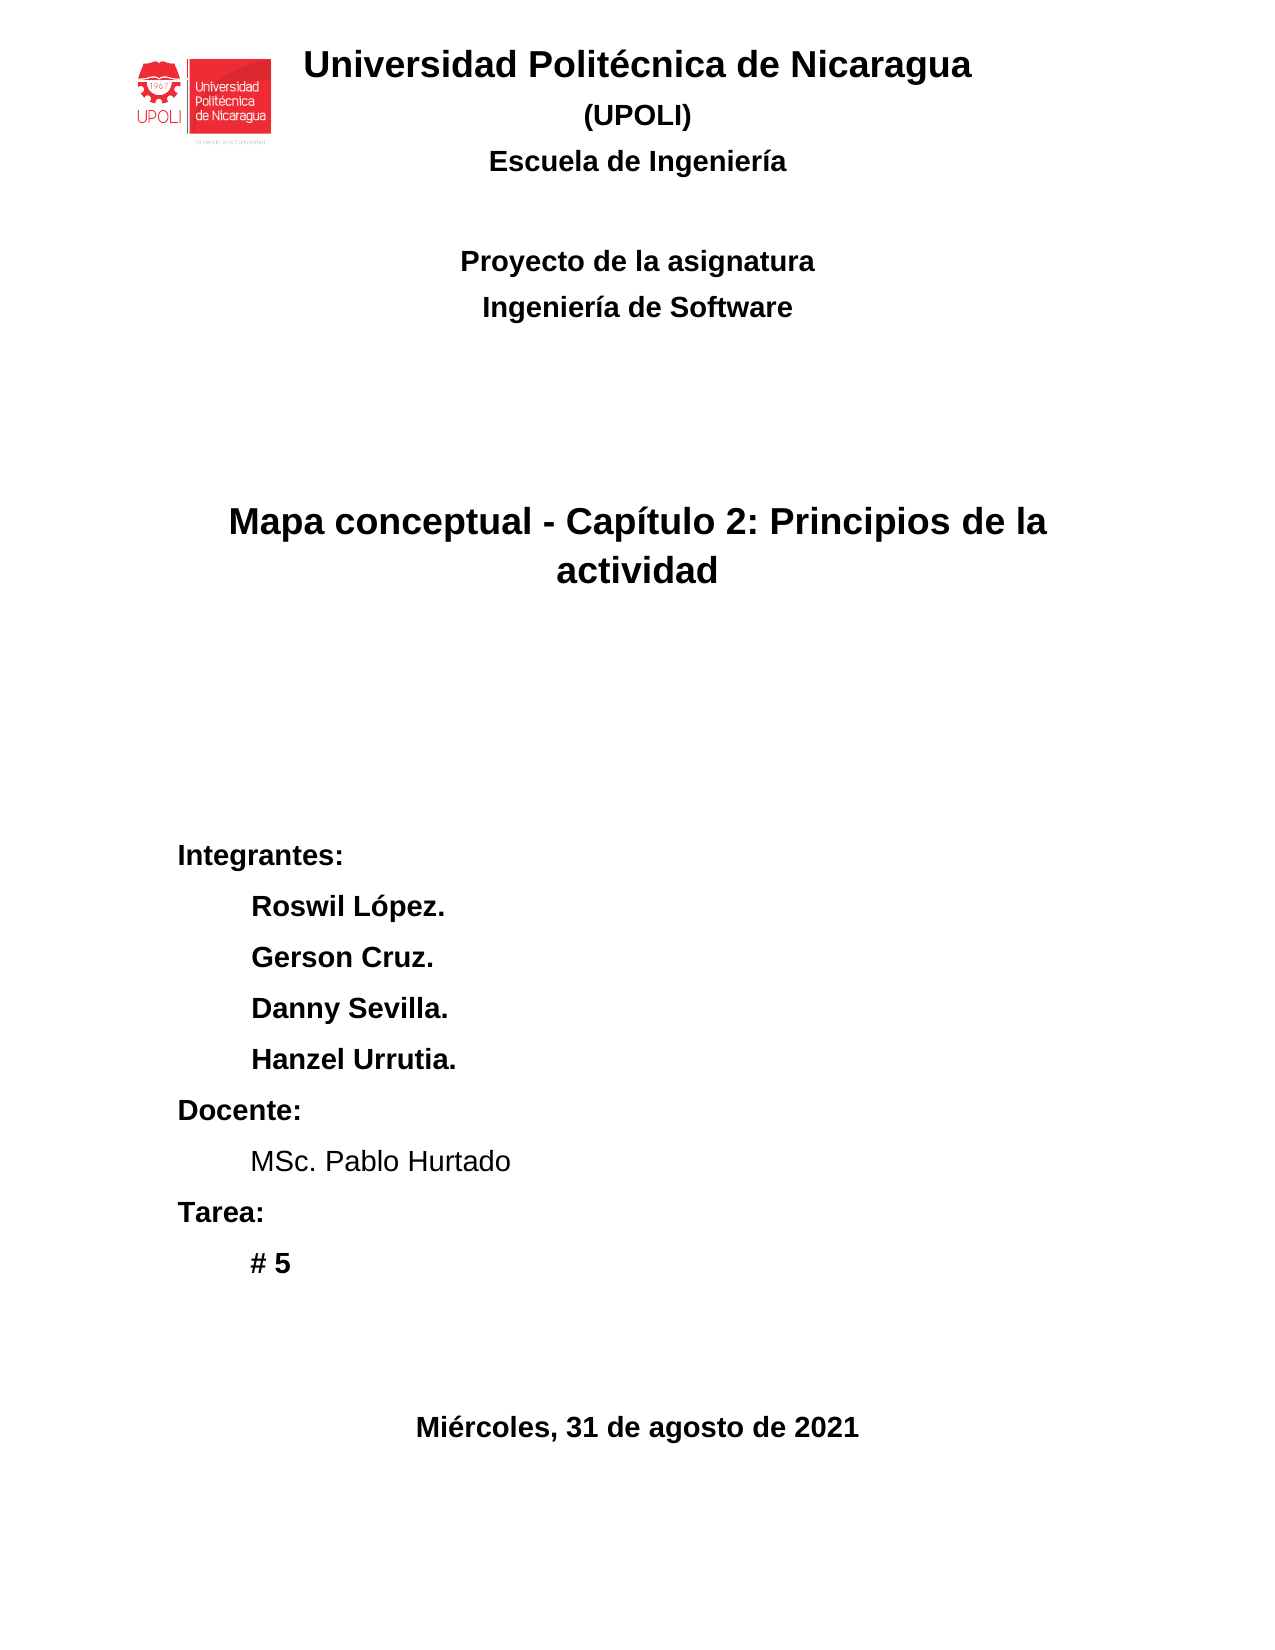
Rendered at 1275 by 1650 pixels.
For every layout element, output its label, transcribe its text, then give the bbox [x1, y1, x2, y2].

text Mapa conceptual - Capítulo 2: Principios de la actividad [177, 499, 1098, 592]
text Proyecto de la asignatura [177, 244, 1098, 278]
text Ingeniería de Software [177, 290, 1098, 324]
text Tarea: [177, 1195, 1098, 1228]
text Hanzel Urrutia. [177, 1042, 1098, 1075]
text Docente: [177, 1093, 1098, 1126]
picture [131, 46, 276, 154]
text Danny Sevilla. [177, 991, 1098, 1024]
text Integrantes: [177, 837, 1098, 871]
text Roswil López. [177, 888, 1098, 922]
text Miércoles, 31 de agosto de 2021 [177, 1410, 1098, 1444]
text Gerson Cruz. [177, 939, 1098, 973]
text # 5 [177, 1246, 1098, 1279]
text MSc. Pablo Hurtado [177, 1144, 1098, 1177]
